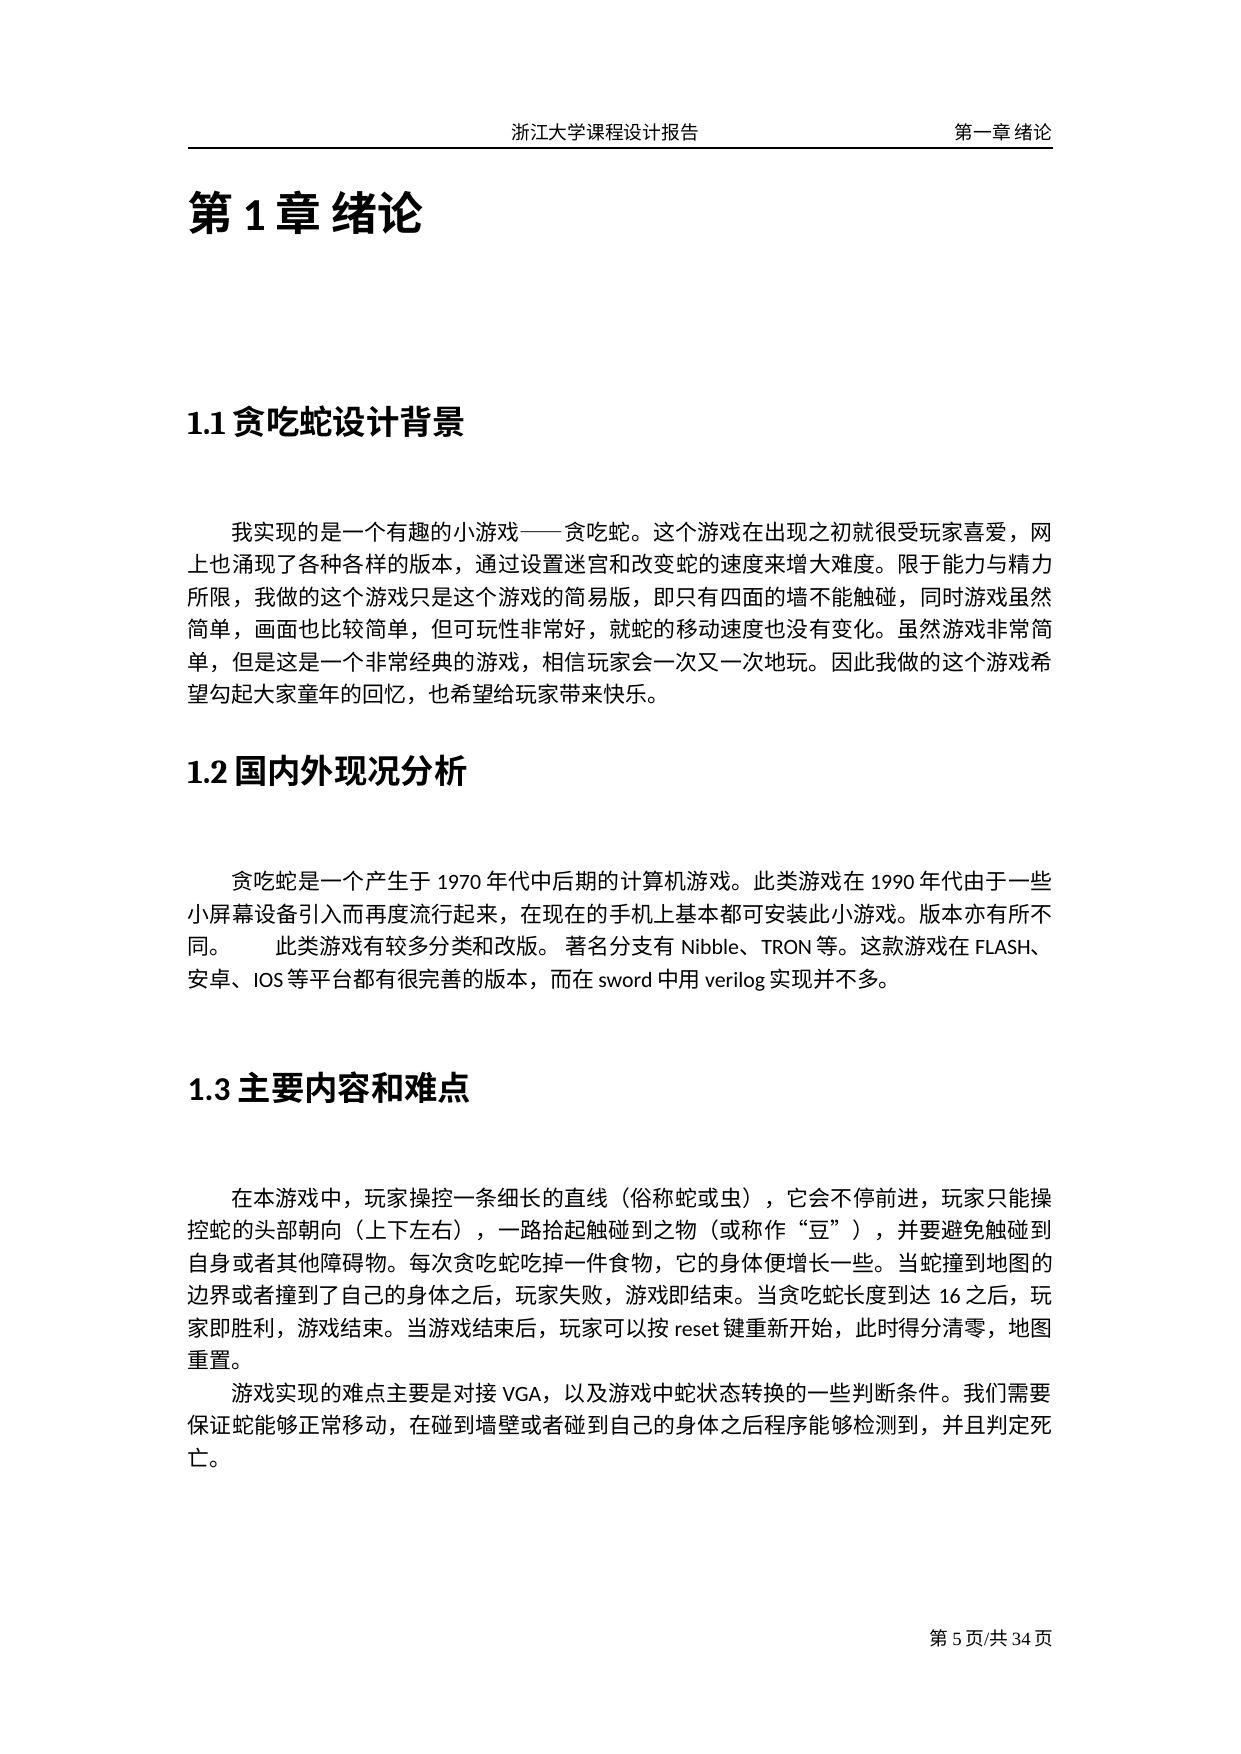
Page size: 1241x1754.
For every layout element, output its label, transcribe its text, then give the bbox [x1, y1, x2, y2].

subtitle 1.2国内外现况分析 [187, 737, 1053, 802]
text 贪吃蛇是一个产生于1970年代中后期的计算机游戏。此类游戏在1990年代由于一些小屏幕设备引入而再度流行起来，在现在的手机上基本都可安装此小游戏。版本亦有所不同。 此类游戏有较多分类和改版。 著名分支有Nibble、TRON等。这款游戏在FLASH、安卓、IOS等平台都有很完善的版本，而在sword中用verilog实现并不多。 [187, 864, 1053, 994]
subtitle 1.3 主要内容和难点 [187, 1053, 1053, 1118]
text 我实现的是一个有趣的小游戏——贪吃蛇。这个游戏在出现之初就很受玩家喜爱，网上也涌现了各种各样的版本，通过设置迷宫和改变蛇的速度来增大难度。限于能力与精力所限，我做的这个游戏只是这个游戏的简易版，即只有四面的墙不能触碰，同时游戏虽然简单，画面也比较简单，但可玩性非常好，就蛇的移动速度也没有变化。虽然游戏非常简单，但是这是一个非常经典的游戏，相信玩家会一次又一次地玩。因此我做的这个游戏希望勾起大家童年的回忆，也希望给玩家带来快乐。 [187, 514, 1053, 709]
text 游戏实现的难点主要是对接VGA，以及游戏中蛇状态转换的一些判断条件。我们需要保证蛇能够正常移动，在碰到墙壁或者碰到自己的身体之后程序能够检测到，并且判定死亡。 [187, 1376, 1053, 1473]
subtitle 第1章 绪论 [187, 162, 1053, 259]
text 在本游戏中，玩家操控一条细长的直线（俗称蛇或虫），它会不停前进，玩家只能操控蛇的头部朝向（上下左右），一路拾起触碰到之物（或称作“豆”），并要避免触碰到自身或者其他障碍物。每次贪吃蛇吃掉一件食物，它的身体便增长一些。当蛇撞到地图的边界或者撞到了自己的身体之后，玩家失败，游戏即结束。当贪吃蛇长度到达16之后，玩家即胜利，游戏结束。当游戏结束后，玩家可以按reset键重新开始，此时得分清零，地图重置。 [187, 1181, 1053, 1376]
subtitle 1.1贪吃蛇设计背景 [187, 387, 1053, 452]
